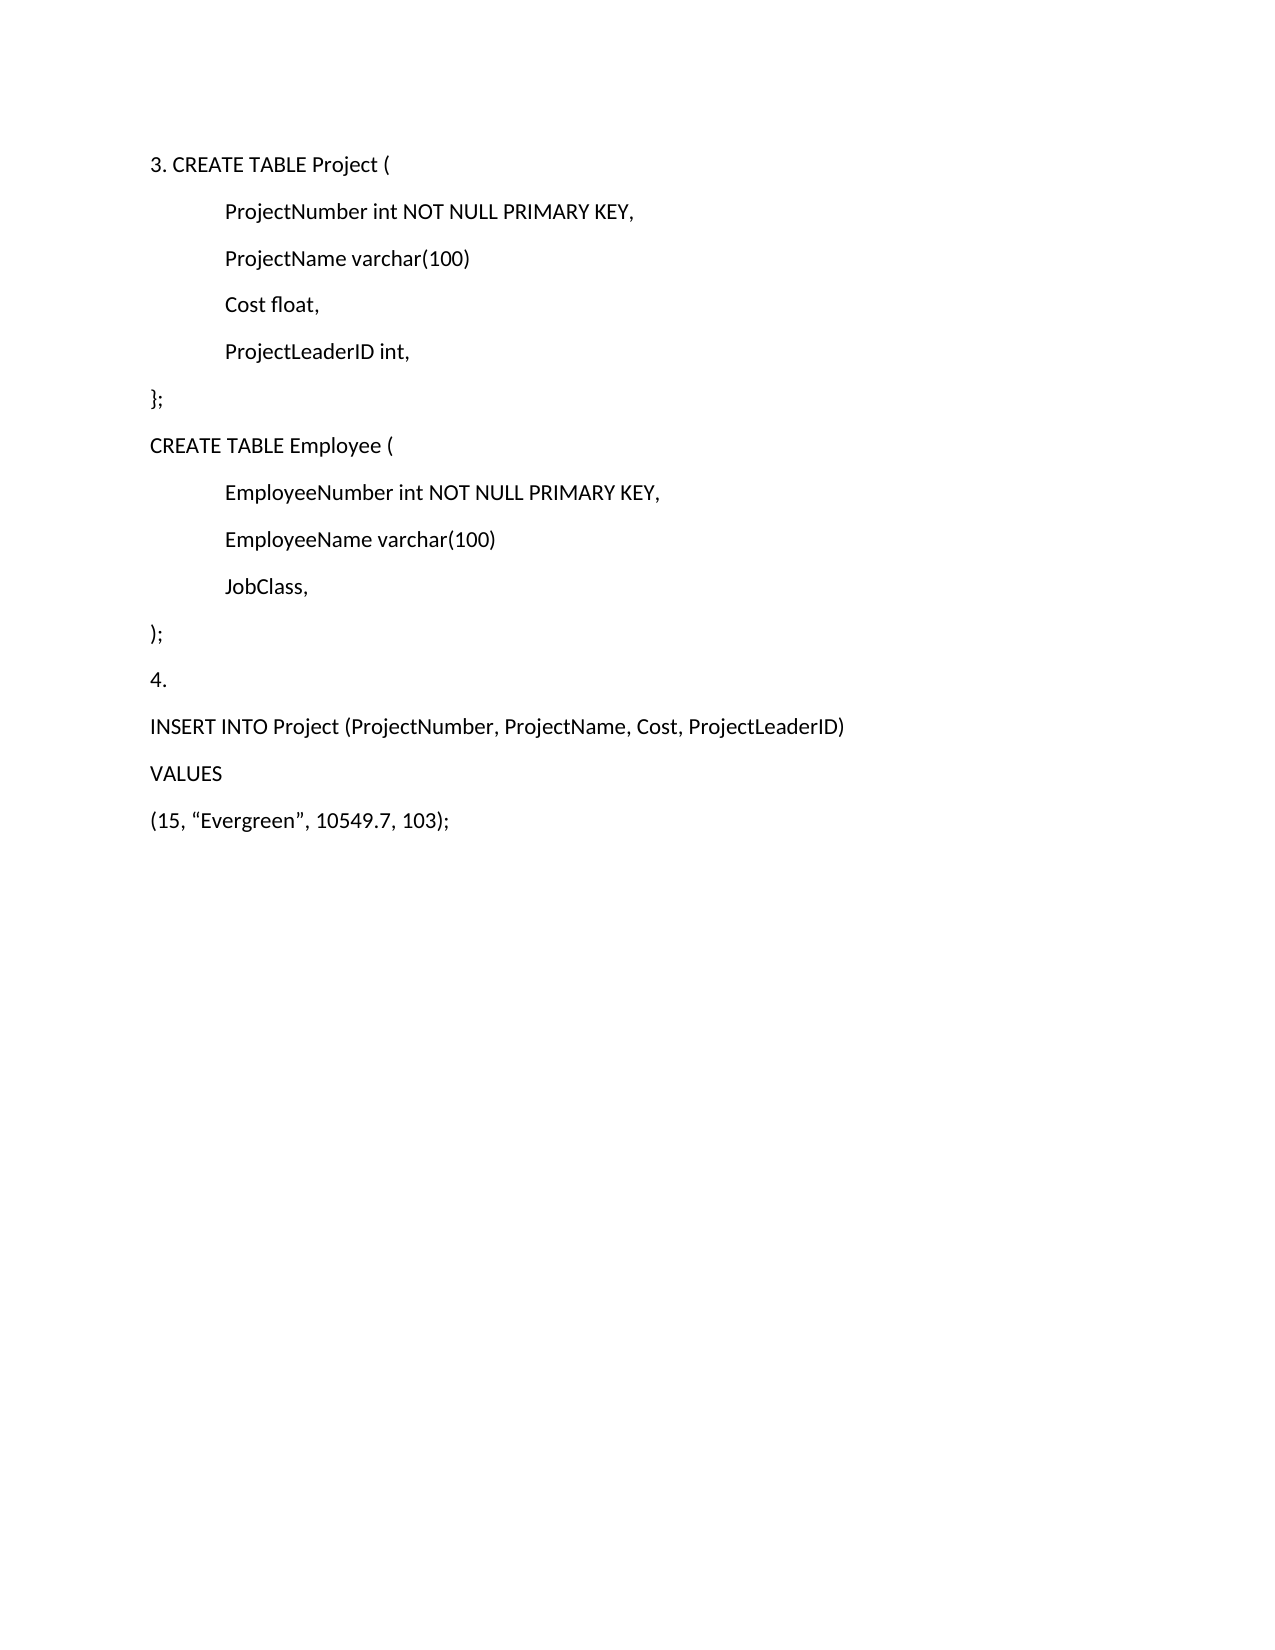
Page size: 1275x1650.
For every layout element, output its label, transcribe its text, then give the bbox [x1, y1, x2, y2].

text 3. CREATE TABLE Project ( [150, 150, 1125, 178]
text EmployeeName varchar(100) [150, 525, 1125, 553]
text }; [150, 384, 1125, 412]
text CREATE TABLE Employee ( [150, 431, 1125, 459]
text VALUES [150, 759, 1125, 787]
text JobClass, [150, 572, 1125, 600]
text Cost float, [150, 291, 1125, 319]
text (15, “Evergreen”, 10549.7, 103); [150, 806, 1125, 834]
text ProjectNumber int NOT NULL PRIMARY KEY, [150, 197, 1125, 225]
text 4. [150, 666, 1125, 694]
text ProjectName varchar(100) [150, 244, 1125, 272]
text INSERT INTO Project (ProjectNumber, ProjectName, Cost, ProjectLeaderID) [150, 712, 1125, 741]
text ); [150, 619, 1125, 647]
text ProjectLeaderID int, [150, 337, 1125, 366]
text EmployeeNumber int NOT NULL PRIMARY KEY, [150, 478, 1125, 506]
